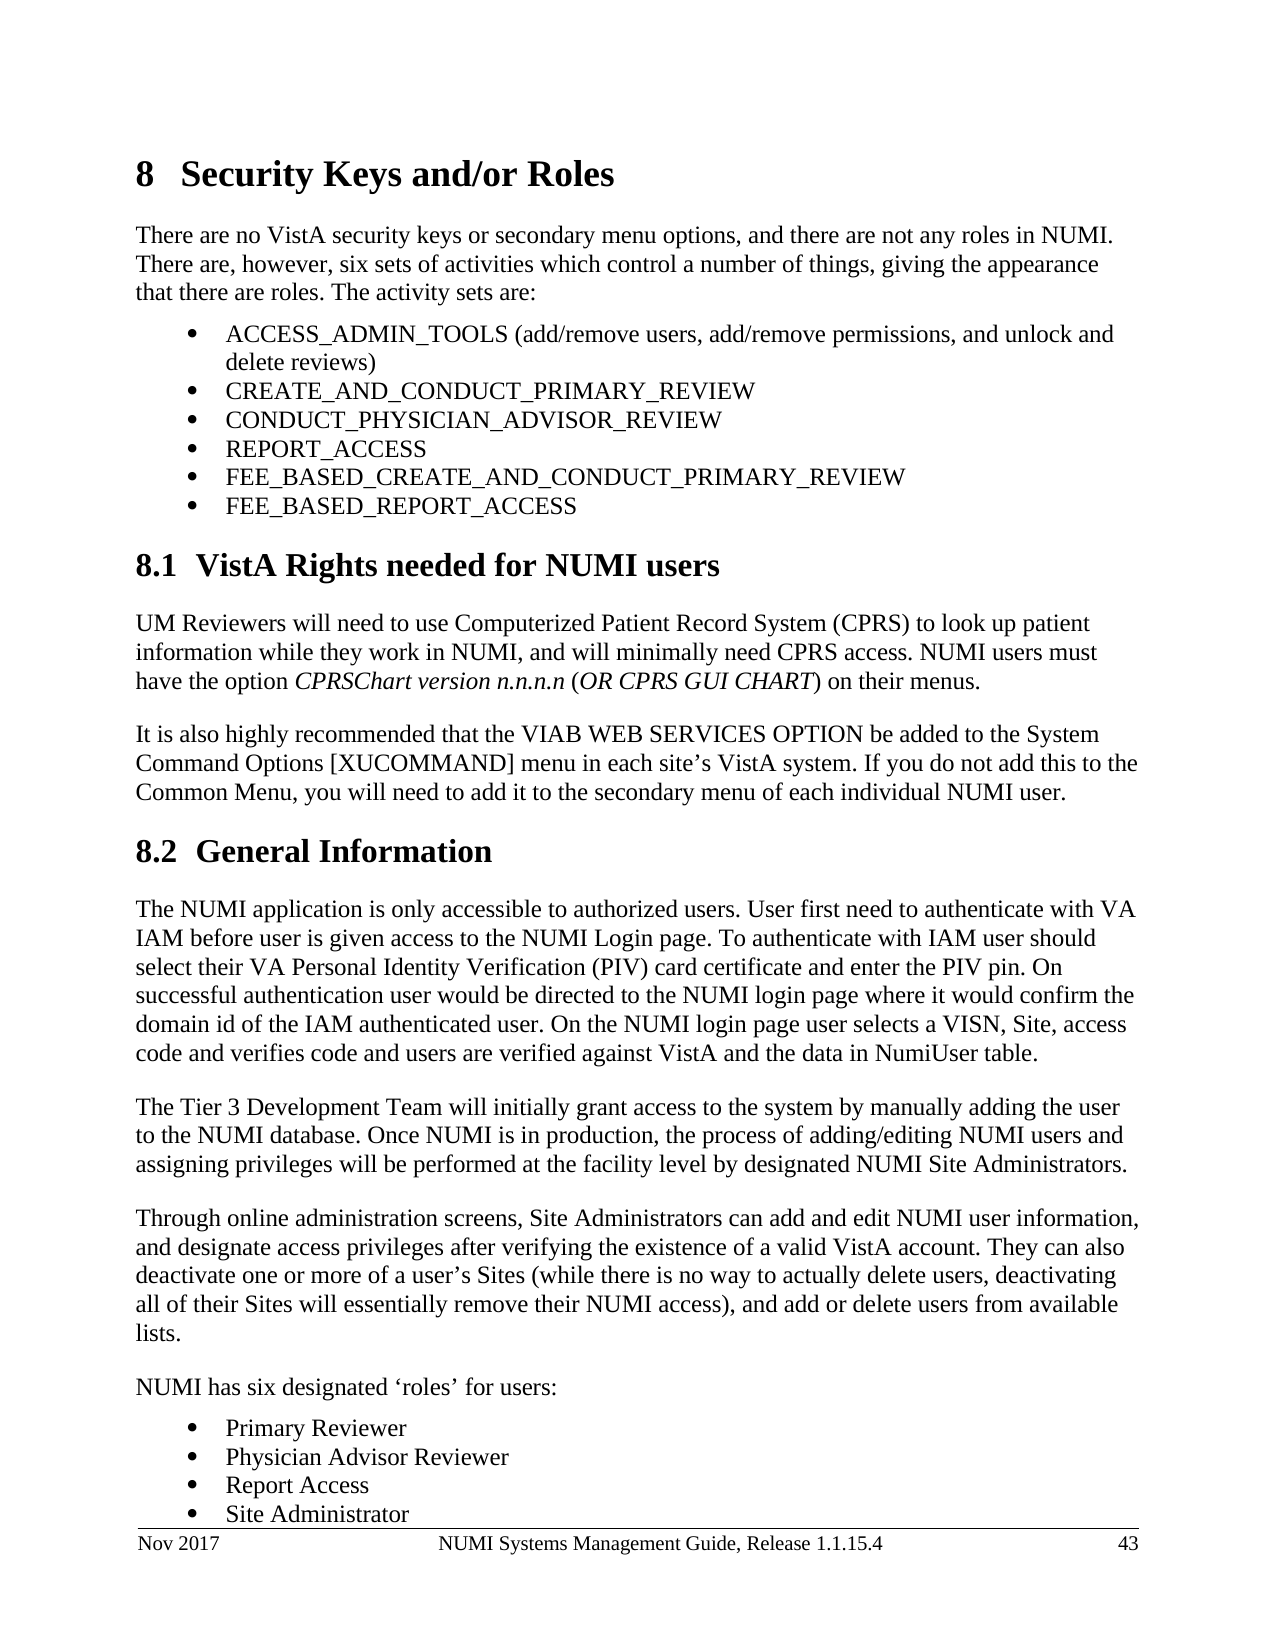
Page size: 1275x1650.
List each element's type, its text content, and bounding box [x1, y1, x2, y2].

text UM Reviewers will need to use Computerized Patient Record System (CPRS) to look up patient information while they work in NUMI, and will minimally need CPRS access. NUMI users must have the option CPRSChart version n.n.n.n (OR CPRS GUI CHART) on their menus. [135, 608, 1139, 694]
list CREATE_AND_CONDUCT_PRIMARY_REVIEW [188, 376, 1139, 405]
text It is also highly recommended that the VIAB WEB SERVICES OPTION be added to the System Command Options [XUCOMMAND] menu in each site’s VistA system. If you do not add this to the Common Menu, you will need to add it to the secondary menu of each individual NUMI user. [135, 719, 1139, 806]
list Report Access [188, 1470, 1139, 1499]
subtitle Security Keys and/or Roles [135, 152, 1139, 195]
text The Tier 3 Development Team will initially grant access to the system by manually adding the user to the NUMI database. Once NUMI is in production, the process of adding/editing NUMI users and assigning privileges will be performed at the facility level by designated NUMI Site Administrators. [135, 1092, 1139, 1178]
subtitle VistA Rights needed for NUMI users [135, 545, 1139, 583]
list Physician Advisor Reviewer [188, 1442, 1139, 1470]
subtitle General Information [135, 831, 1139, 869]
list ACCESS_ADMIN_TOOLS (add/remove users, add/remove permissions, and unlock and delete reviews) [188, 319, 1139, 376]
text Through online administration screens, Site Administrators can add and edit NUMI user information, and designate access privileges after verifying the existence of a valid VistA account. They can also deactivate one or more of a user’s Sites (while there is no way to actually delete users, deactivating all of their Sites will essentially remove their NUMI access), and add or delete users from available lists. [135, 1203, 1139, 1347]
list FEE_BASED_REPORT_ACCESS [188, 491, 1139, 520]
list Primary Reviewer [188, 1413, 1139, 1442]
list CONDUCT_PHYSICIAN_ADVISOR_REVIEW [188, 405, 1139, 434]
text There are no VistA security keys or secondary menu options, and there are not any roles in NUMI. There are, however, six sets of activities which control a number of things, giving the appearance that there are roles. The activity sets are: [135, 220, 1139, 306]
text NUMI has six designated ‘roles’ for users: [135, 1372, 1139, 1400]
list Site Administrator [188, 1499, 1139, 1528]
list REPORT_ACCESS [188, 434, 1139, 462]
text The NUMI application is only accessible to authorized users. User first need to authenticate with VA IAM before user is given access to the NUMI Login page. To authenticate with IAM user should select their VA Personal Identity Verification (PIV) card certificate and enter the PIV pin. On successful authentication user would be directed to the NUMI login page where it would confirm the domain id of the IAM authenticated user. On the NUMI login page user selects a VISN, Site, access code and verifies code and users are verified against VistA and the data in NumiUser table. [135, 894, 1139, 1067]
list FEE_BASED_CREATE_AND_CONDUCT_PRIMARY_REVIEW [188, 462, 1139, 491]
